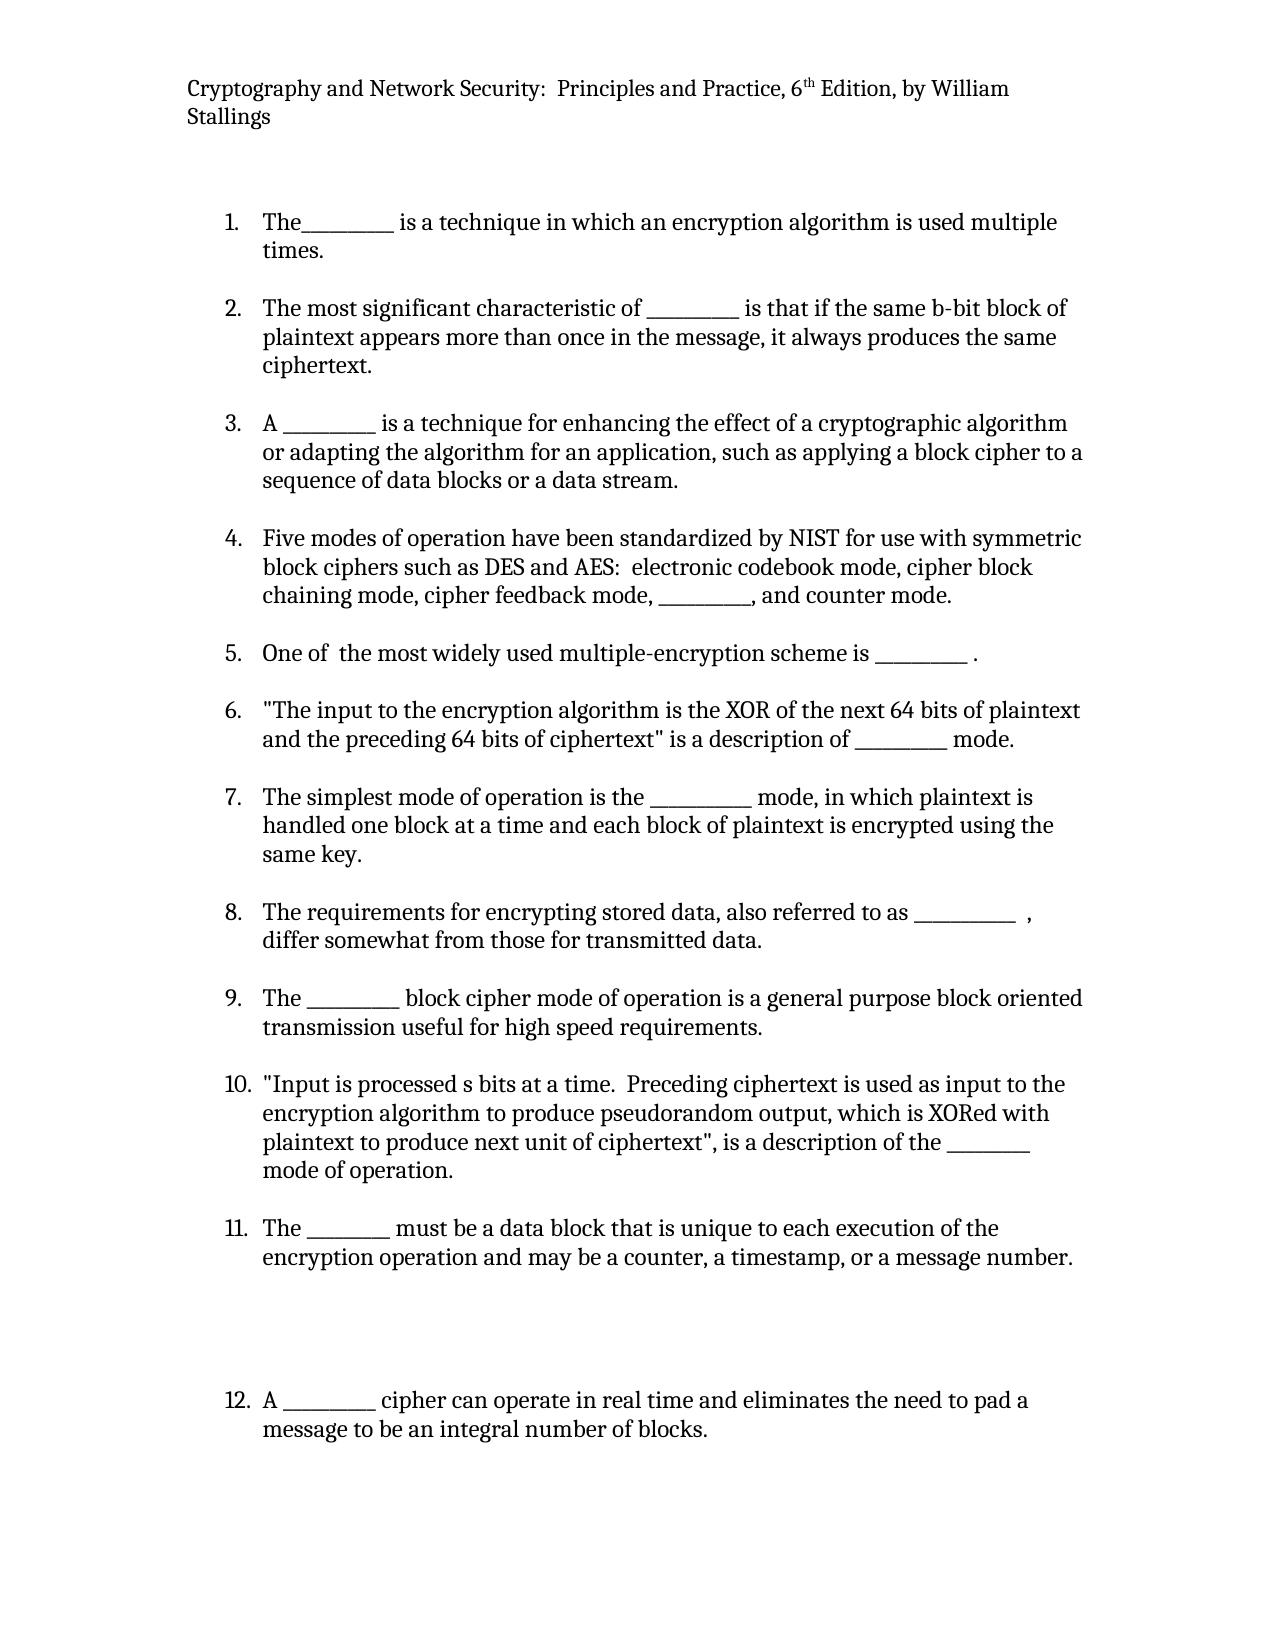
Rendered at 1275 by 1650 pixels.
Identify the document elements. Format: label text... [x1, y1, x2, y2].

list One of the most widely used multiple-encryption scheme is __________ . [225, 639, 1087, 667]
list "The input to the encryption algorithm is the XOR of the next 64 bits of plaintext and the preceding 64 bits of ciphertext" is a description of __________ mode. [225, 696, 1087, 754]
list Five modes of operation have been standardized by NIST for use with symmetric block ciphers such as DES and AES: electronic codebook mode, cipher block chaining mode, cipher feedback mode, __________, and counter mode. [225, 524, 1087, 610]
list The simplest mode of operation is the ___________ mode, in which plaintext is handled one block at a time and each block of plaintext is encrypted using the same key. [225, 782, 1087, 869]
list A __________ cipher can operate in real time and eliminates the need to pad a message to be an integral number of blocks. [225, 1386, 1087, 1444]
list The most significant characteristic of __________ is that if the same b-bit block of plaintext appears more than once in the message, it always produces the same ciphertext. [225, 294, 1087, 380]
list The __________ block cipher mode of operation is a general purpose block oriented transmission useful for high speed requirements. [225, 984, 1087, 1041]
list A __________ is a technique for enhancing the effect of a cryptographic algorithm or adapting the algorithm for an application, such as applying a block cipher to a sequence of data blocks or a data stream. [225, 409, 1087, 495]
list The requirements for encrypting stored data, also referred to as ___________ , differ somewhat from those for transmitted data. [225, 897, 1087, 955]
list The _________ must be a data block that is unique to each execution of the encryption operation and may be a counter, a timestamp, or a message number. [225, 1214, 1087, 1271]
list The__________ is a technique in which an encryption algorithm is used multiple times. [225, 207, 1087, 265]
list "Input is processed s bits at a time. Preceding ciphertext is used as input to the encryption algorithm to produce pseudorandom output, which is XORed with plaintext to produce next unit of ciphertext", is a description of the _________ mode of operation. [225, 1070, 1087, 1185]
